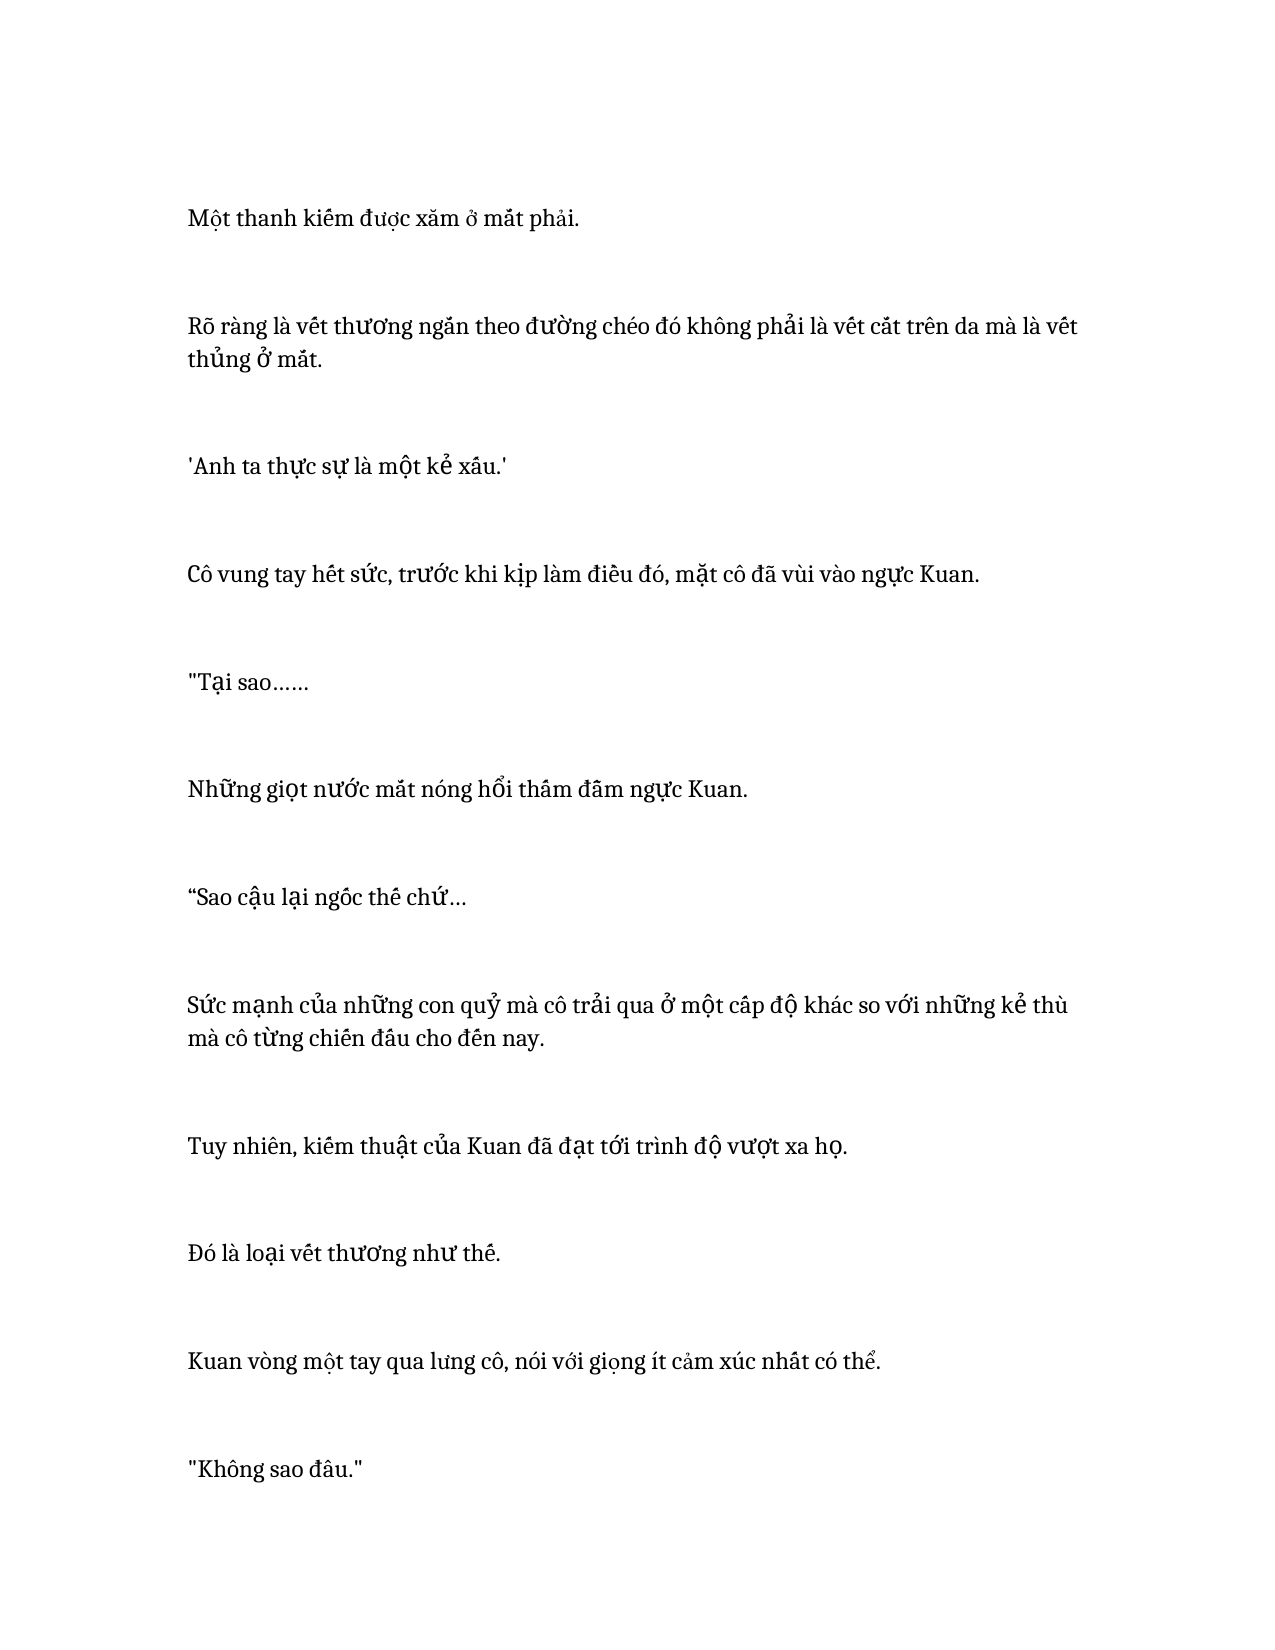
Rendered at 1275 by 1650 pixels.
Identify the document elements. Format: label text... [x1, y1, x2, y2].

text Một thanh kiếm được xăm ở mắt phải. [187, 204, 1087, 233]
text "Tại sao…… [187, 668, 1087, 696]
text Đó là loại vết thương như thế. [187, 1239, 1087, 1268]
text “Sao cậu lại ngốc thế chứ… [187, 883, 1087, 912]
text Rõ ràng là vết thương ngắn theo đường chéo đó không phải là vết cắt trên da mà là vết thủng ở mắt. [187, 312, 1087, 373]
text Sức mạnh của những con quỷ mà cô trải qua ở một cấp độ khác so với những kẻ thù mà cô từng chiến đấu cho đến nay. [187, 991, 1087, 1053]
text "Không sao đâu." [187, 1455, 1087, 1483]
text Cô vung tay hết sức, trước khi kịp làm điều đó, mặt cô đã vùi vào ngực Kuan. [187, 560, 1087, 589]
text Những giọt nước mắt nóng hổi thấm đẫm ngực Kuan. [187, 775, 1087, 804]
text Kuan vòng một tay qua lưng cô, nói với giọng ít cảm xúc nhất có thể. [187, 1347, 1087, 1376]
text Tuy nhiên, kiếm thuật của Kuan đã đạt tới trình độ vượt xa họ. [187, 1132, 1087, 1160]
text 'Anh ta thực sự là một kẻ xấu.' [187, 452, 1087, 481]
